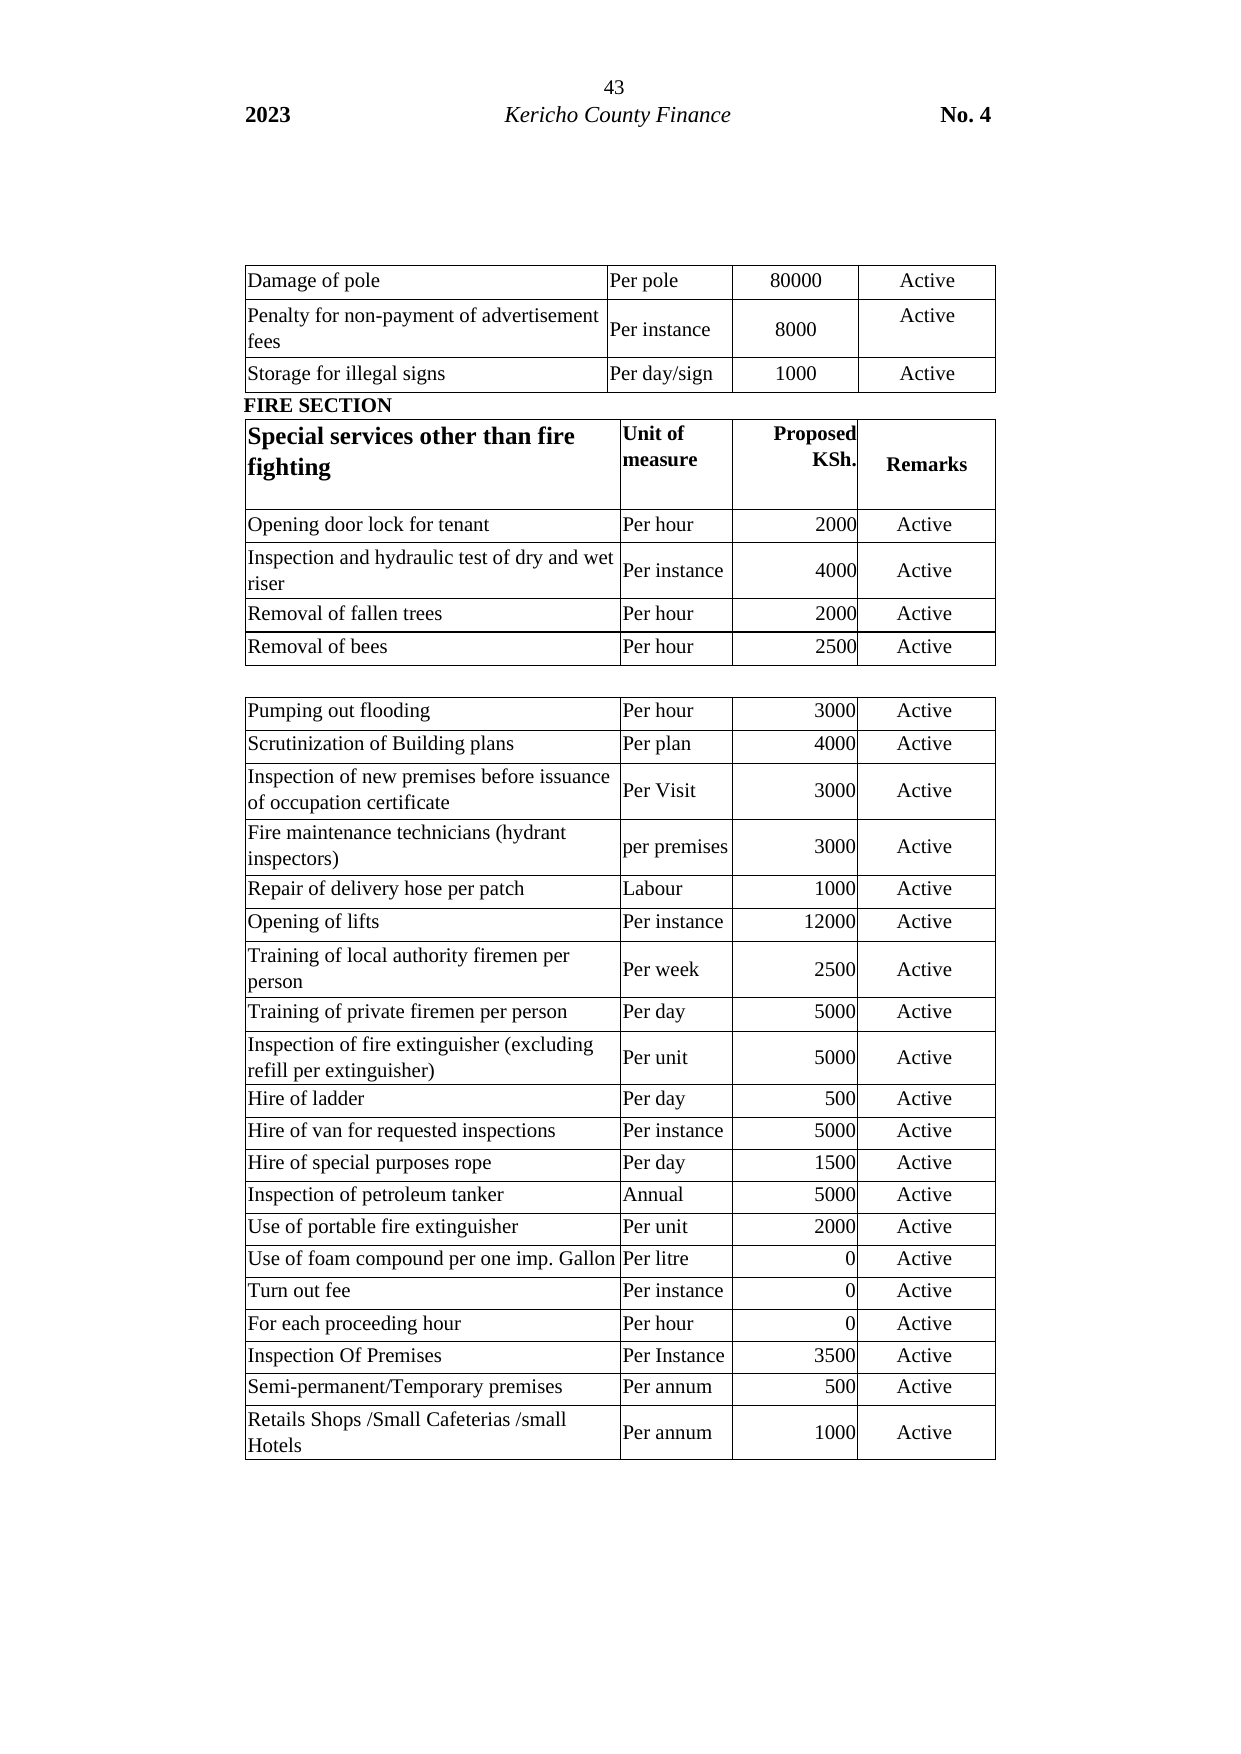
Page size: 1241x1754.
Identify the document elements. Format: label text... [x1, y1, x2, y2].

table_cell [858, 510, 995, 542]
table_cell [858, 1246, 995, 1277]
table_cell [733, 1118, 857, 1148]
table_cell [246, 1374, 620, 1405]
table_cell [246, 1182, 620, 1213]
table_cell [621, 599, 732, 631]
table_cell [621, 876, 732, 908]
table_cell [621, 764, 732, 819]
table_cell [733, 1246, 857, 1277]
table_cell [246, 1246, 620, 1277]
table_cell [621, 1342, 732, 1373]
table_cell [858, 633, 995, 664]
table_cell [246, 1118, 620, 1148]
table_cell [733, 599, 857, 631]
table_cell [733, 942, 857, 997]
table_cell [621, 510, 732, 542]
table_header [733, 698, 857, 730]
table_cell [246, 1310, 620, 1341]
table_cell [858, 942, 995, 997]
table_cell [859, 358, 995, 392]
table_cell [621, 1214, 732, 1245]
text FIRE SECTION [243, 393, 997, 417]
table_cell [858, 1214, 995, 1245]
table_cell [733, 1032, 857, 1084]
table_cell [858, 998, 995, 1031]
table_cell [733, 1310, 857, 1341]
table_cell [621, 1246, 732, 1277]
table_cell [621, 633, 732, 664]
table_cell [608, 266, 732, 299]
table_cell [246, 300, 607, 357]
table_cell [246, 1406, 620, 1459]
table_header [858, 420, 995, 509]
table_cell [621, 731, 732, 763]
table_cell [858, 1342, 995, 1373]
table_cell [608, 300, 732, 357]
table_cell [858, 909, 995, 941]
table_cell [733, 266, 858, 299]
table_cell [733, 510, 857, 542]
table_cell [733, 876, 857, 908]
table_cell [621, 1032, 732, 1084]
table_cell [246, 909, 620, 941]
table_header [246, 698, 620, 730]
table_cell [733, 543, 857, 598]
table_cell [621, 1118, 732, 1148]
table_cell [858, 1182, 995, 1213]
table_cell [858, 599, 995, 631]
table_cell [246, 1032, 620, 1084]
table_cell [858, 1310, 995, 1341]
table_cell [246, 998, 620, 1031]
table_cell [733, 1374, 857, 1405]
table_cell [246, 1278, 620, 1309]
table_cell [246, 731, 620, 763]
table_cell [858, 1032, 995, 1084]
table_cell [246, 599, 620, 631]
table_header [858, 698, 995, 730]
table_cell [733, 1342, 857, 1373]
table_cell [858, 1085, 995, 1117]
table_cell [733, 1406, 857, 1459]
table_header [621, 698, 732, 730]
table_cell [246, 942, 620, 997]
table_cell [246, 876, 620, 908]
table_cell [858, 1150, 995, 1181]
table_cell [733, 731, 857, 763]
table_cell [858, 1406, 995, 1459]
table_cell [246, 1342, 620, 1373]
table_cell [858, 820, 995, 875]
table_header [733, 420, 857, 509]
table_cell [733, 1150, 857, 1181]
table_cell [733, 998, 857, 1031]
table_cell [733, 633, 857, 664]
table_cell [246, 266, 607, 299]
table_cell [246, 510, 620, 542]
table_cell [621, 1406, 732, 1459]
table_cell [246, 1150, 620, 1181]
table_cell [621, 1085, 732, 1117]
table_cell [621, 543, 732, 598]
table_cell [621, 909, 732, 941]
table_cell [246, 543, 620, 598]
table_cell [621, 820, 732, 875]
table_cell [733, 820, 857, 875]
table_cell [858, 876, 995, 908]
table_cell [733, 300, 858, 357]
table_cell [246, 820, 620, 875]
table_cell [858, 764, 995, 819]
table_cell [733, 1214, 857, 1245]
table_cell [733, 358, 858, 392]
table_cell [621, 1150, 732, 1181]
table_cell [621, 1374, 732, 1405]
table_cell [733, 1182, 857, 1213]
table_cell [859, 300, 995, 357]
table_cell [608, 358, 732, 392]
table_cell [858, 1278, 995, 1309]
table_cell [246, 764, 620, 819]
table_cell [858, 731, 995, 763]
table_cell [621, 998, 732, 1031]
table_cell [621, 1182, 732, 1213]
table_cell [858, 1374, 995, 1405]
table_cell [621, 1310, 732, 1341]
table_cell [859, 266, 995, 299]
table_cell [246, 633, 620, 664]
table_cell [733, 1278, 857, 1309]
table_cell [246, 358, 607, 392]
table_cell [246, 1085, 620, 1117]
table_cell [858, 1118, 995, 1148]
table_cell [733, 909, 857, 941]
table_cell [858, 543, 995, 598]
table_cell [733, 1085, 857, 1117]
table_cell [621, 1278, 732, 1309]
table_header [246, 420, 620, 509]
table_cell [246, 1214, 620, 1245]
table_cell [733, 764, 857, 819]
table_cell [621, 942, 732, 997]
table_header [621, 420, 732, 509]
